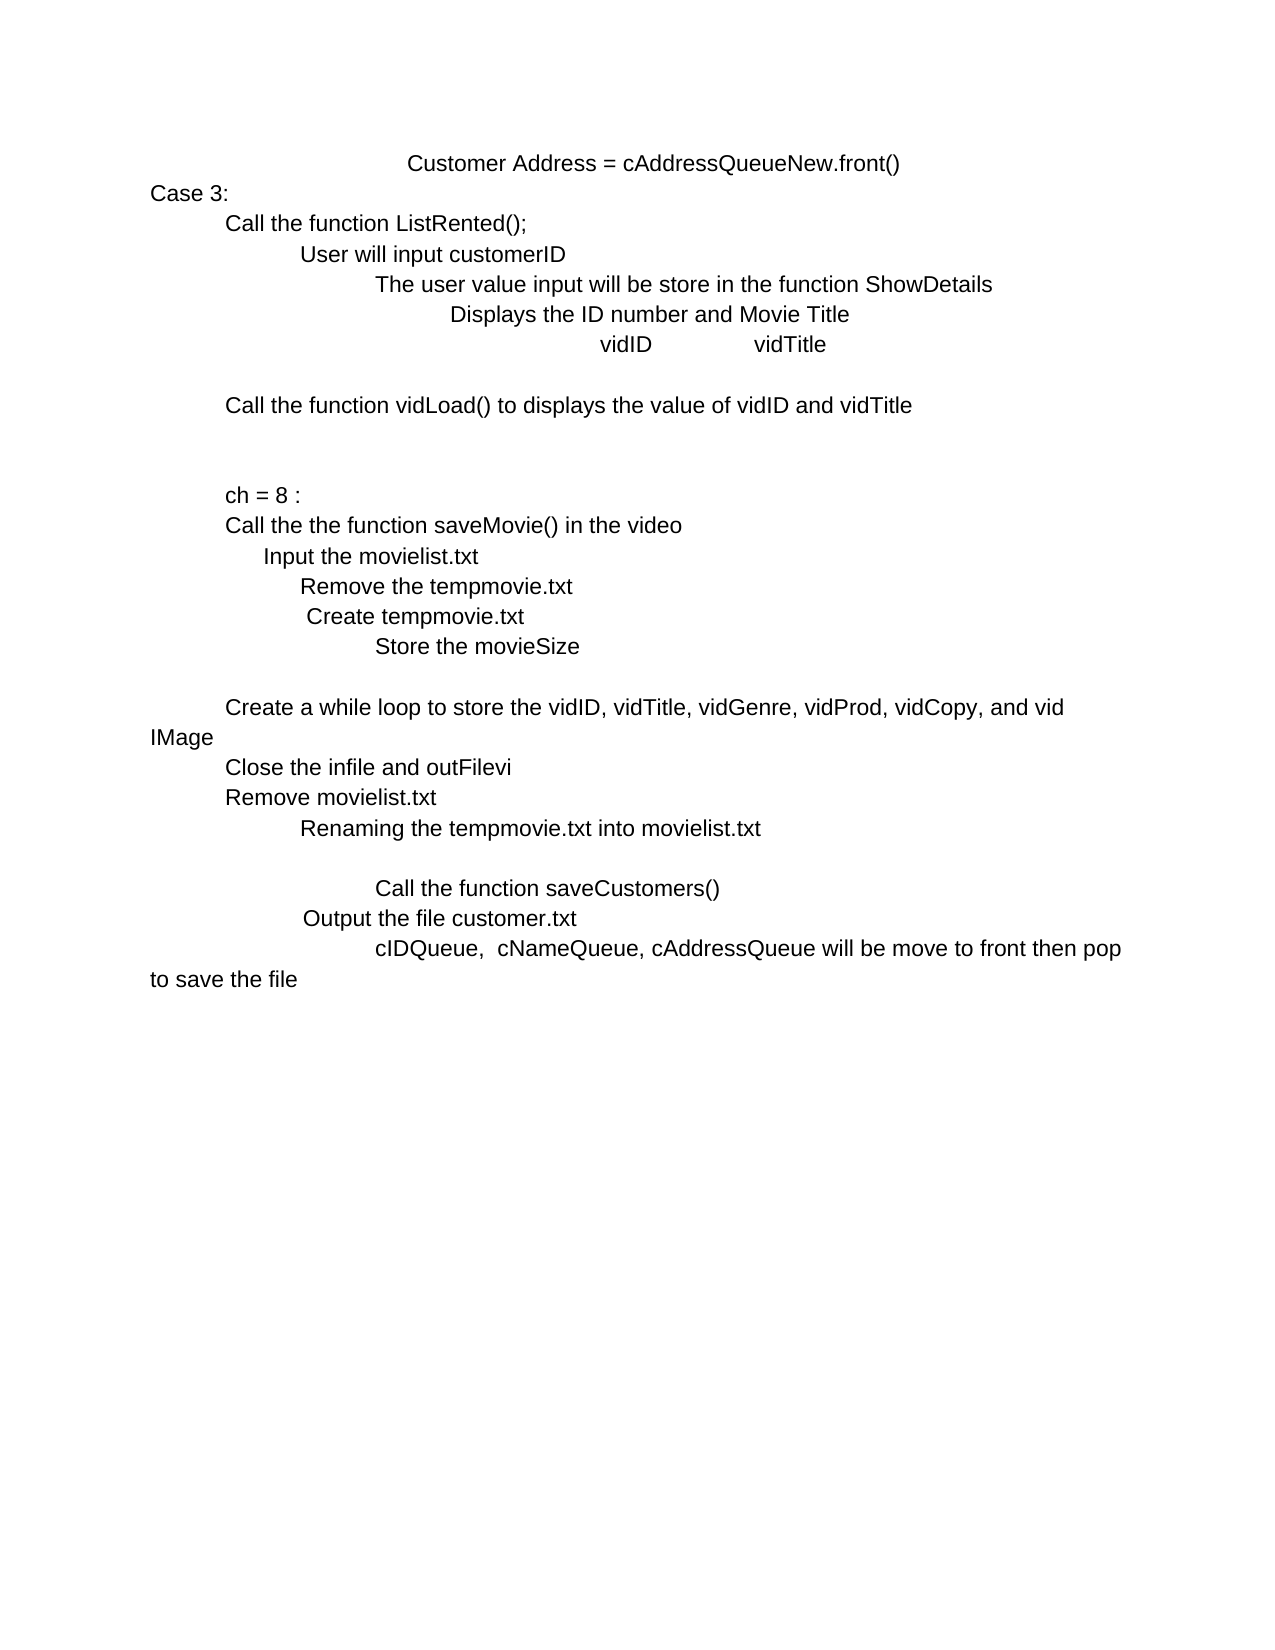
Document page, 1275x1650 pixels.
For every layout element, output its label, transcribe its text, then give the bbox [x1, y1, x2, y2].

text Call the function saveCustomers() [150, 875, 1125, 901]
text Create tempmovie.txt [150, 603, 1125, 629]
text User will input customerID [150, 241, 1125, 267]
text Customer Address = cAddressQueueNew.front() [300, 150, 1125, 176]
text Displays the ID number and Movie Title [150, 301, 1125, 327]
text ch = 8 : [150, 482, 1125, 509]
text Call the the function saveMovie() in the video [150, 512, 1125, 539]
text Input the movielist.txt [150, 543, 1125, 569]
text The user value input will be store in the function ShowDetails [150, 271, 1125, 297]
text Case 3: [150, 180, 1125, 207]
text Output the file customer.txt [150, 905, 1125, 932]
text Remove movielist.txt [150, 784, 1125, 811]
text Store the movieSize [150, 633, 1125, 660]
text vidID vidTitle [150, 331, 1125, 358]
text Call the function ListRented(); [150, 210, 1125, 237]
text Remove the tempmovie.txt [150, 573, 1125, 599]
text Renaming the tempmovie.txt into movielist.txt [150, 814, 1125, 841]
text Call the function vidLoad() to displays the value of vidID and vidTitle [150, 392, 1125, 418]
text Create a while loop to store the vidID, vidTitle, vidGenre, vidProd, vidCopy, and vid IMage [150, 694, 1125, 750]
text cIDQueue, cNameQueue, cAddressQueue will be move to front then pop to save the file [150, 935, 1125, 992]
text Close the infile and outFilevi [150, 754, 1125, 781]
